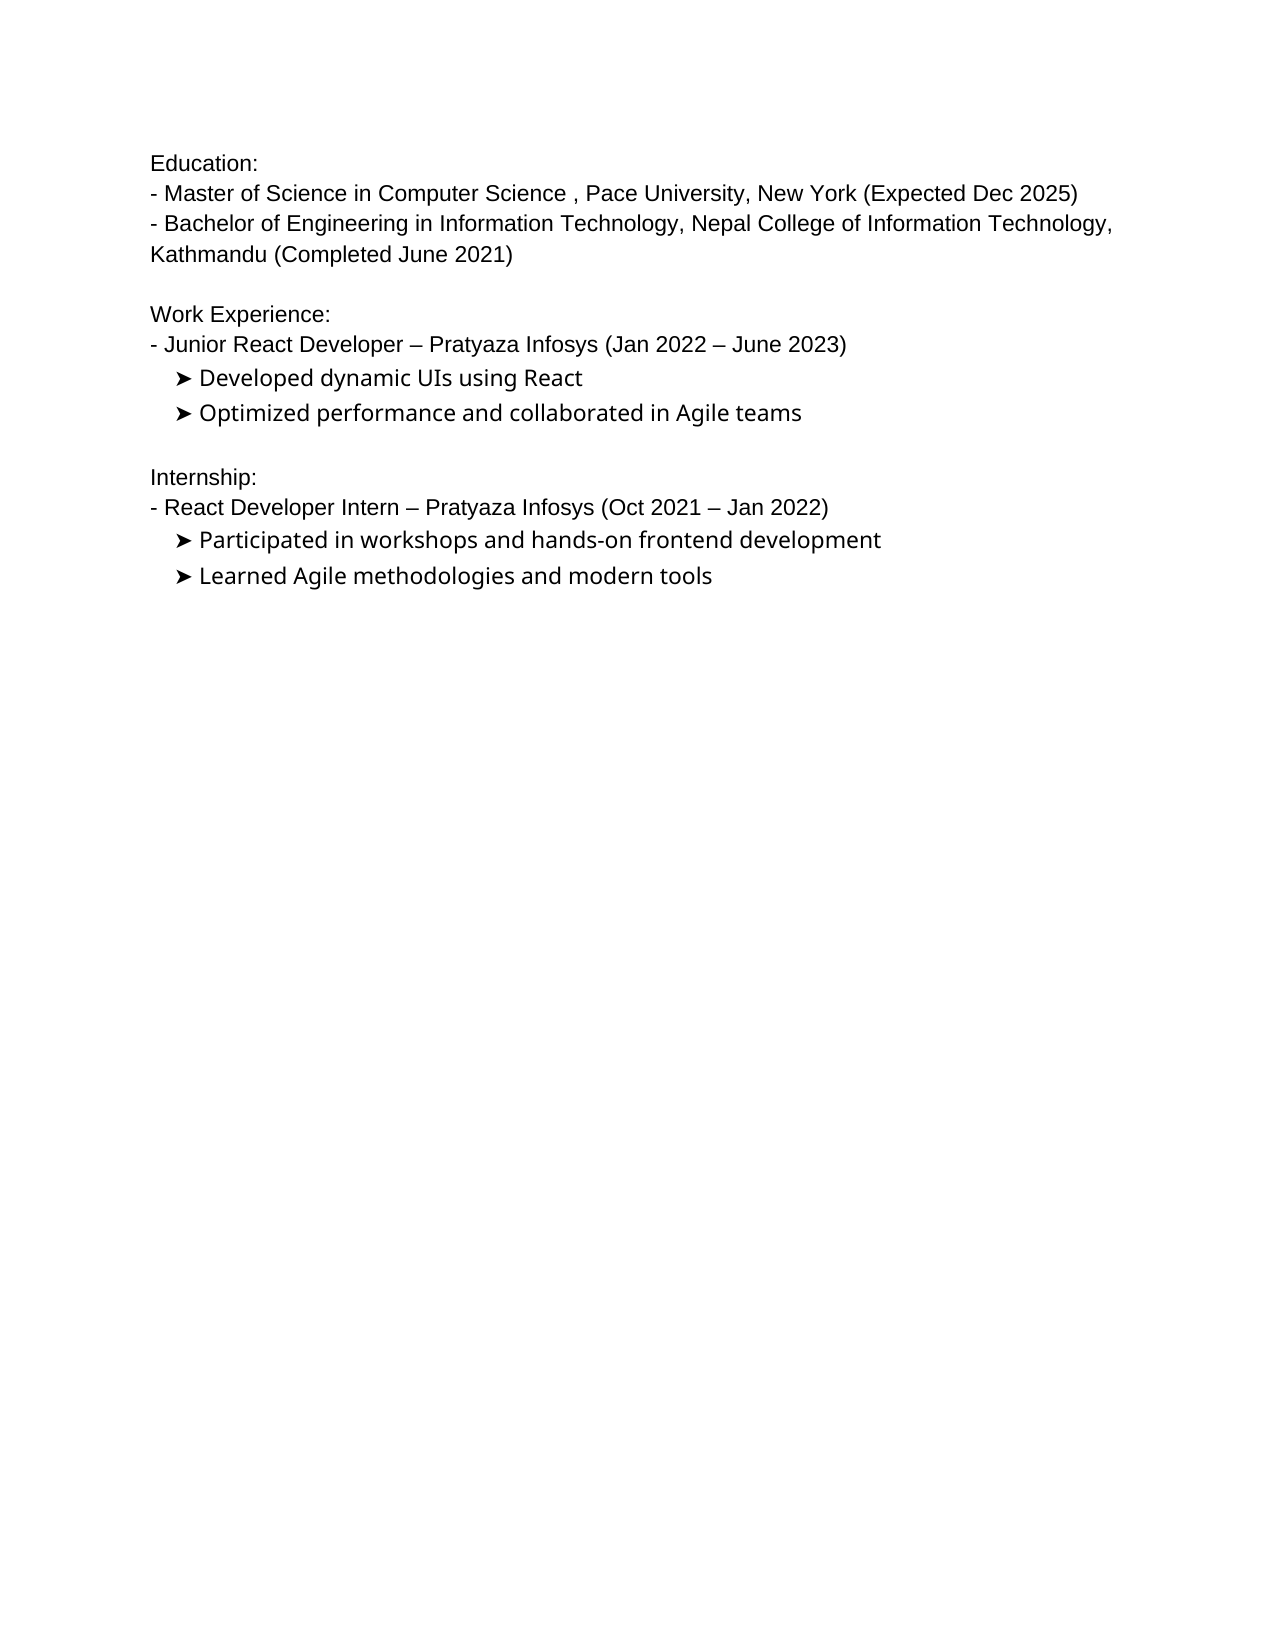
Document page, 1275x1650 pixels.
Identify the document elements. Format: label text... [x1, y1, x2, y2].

text Internship: [150, 463, 1125, 490]
text ➤ Optimized performance and collaborated in Agile teams [150, 397, 1125, 429]
text - Bachelor of Engineering in Information Technology, Nepal College of Information Technology, Kathmandu (Completed June 2021) [150, 210, 1125, 267]
text ➤ Learned Agile methodologies and modern tools [150, 560, 1125, 591]
text - React Developer Intern – Pratyaza Infosys (Oct 2021 – Jan 2022) [150, 494, 1125, 520]
text - Master of Science in Computer Science , Pace University, New York (Expected Dec 2025) [150, 180, 1125, 207]
text Work Experience: [150, 301, 1125, 327]
text Education: [150, 150, 1125, 176]
text ➤ Participated in workshops and hands-on frontend development [150, 524, 1125, 555]
text ➤ Developed dynamic UIs using React [150, 361, 1125, 393]
text - Junior React Developer – Pratyaza Infosys (Jan 2022 – June 2023) [150, 331, 1125, 358]
